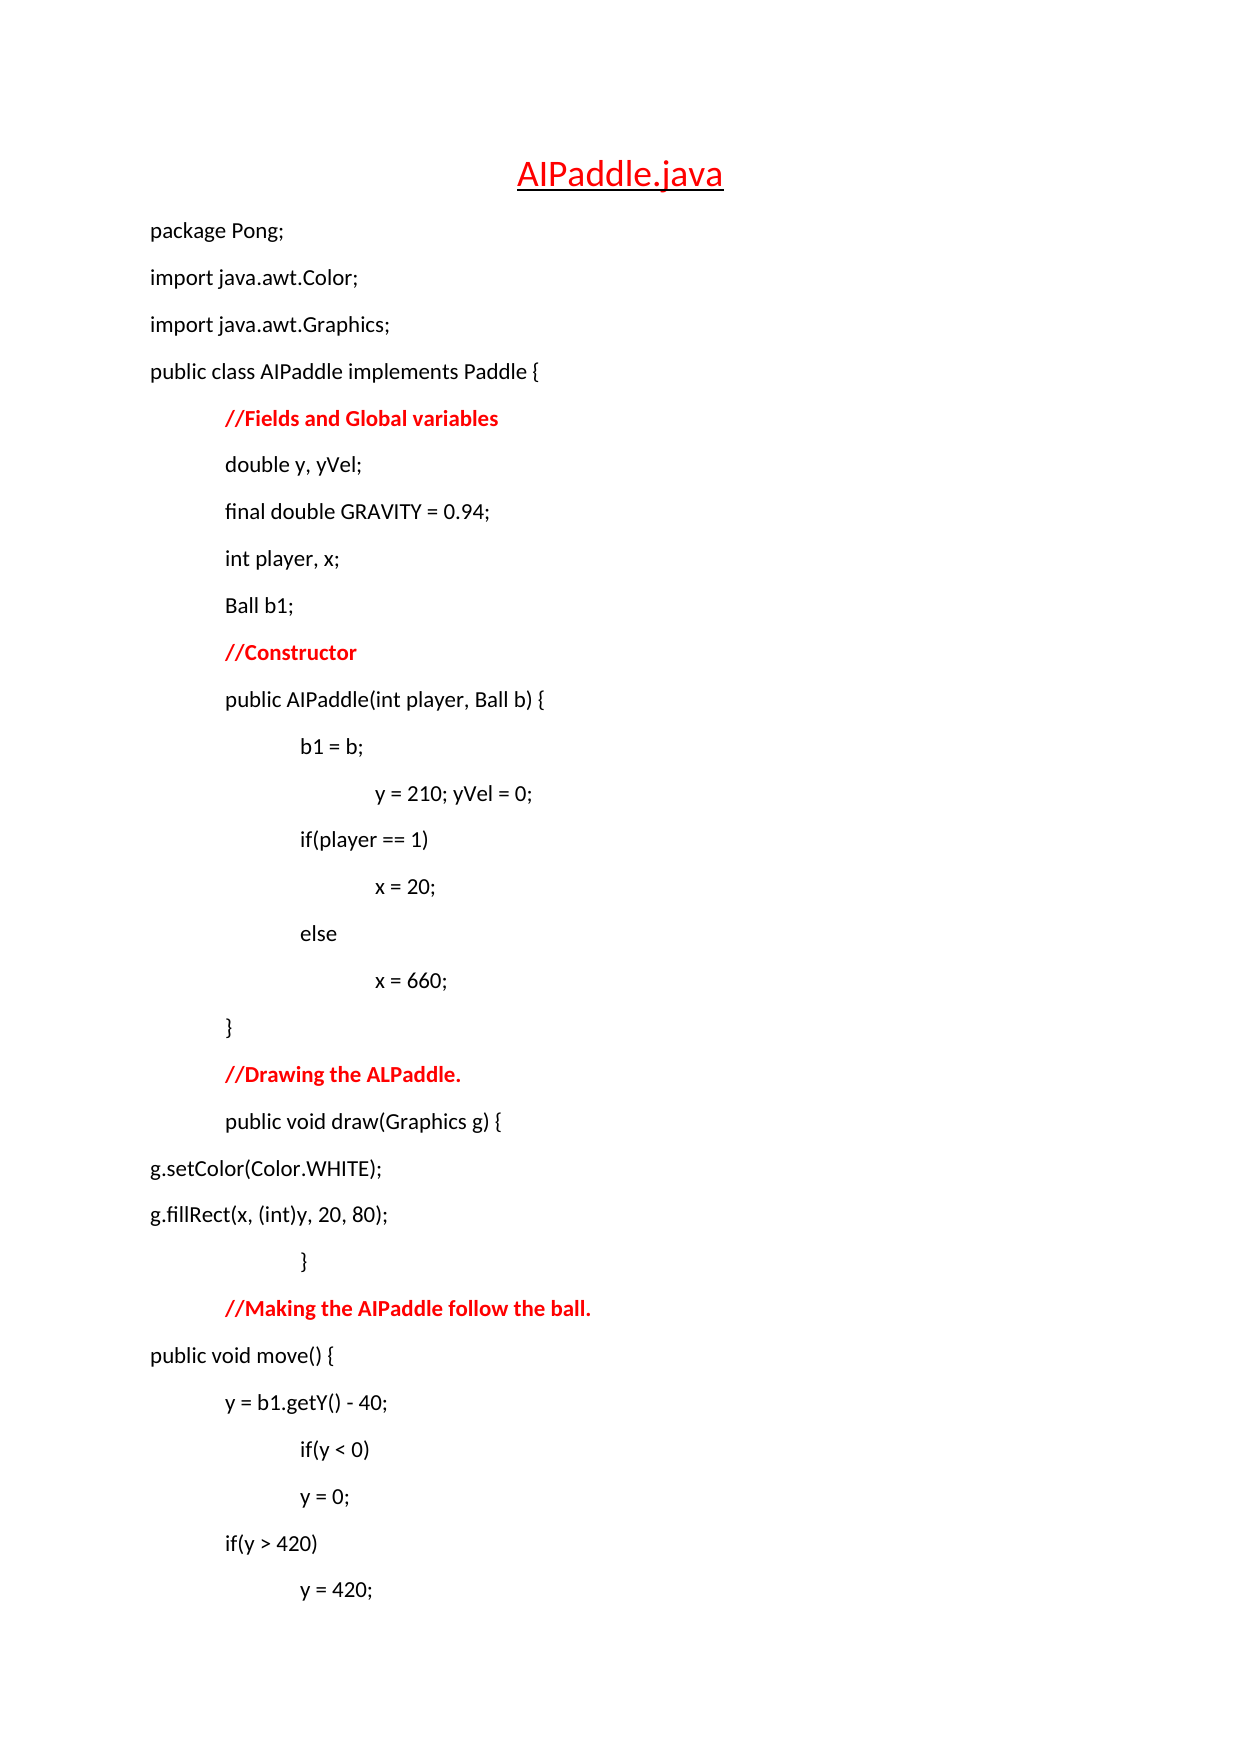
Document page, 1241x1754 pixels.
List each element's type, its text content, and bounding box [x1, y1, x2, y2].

text import java.awt.Graphics; [150, 310, 1090, 338]
text y = b1.getY() - 40; [150, 1388, 1090, 1416]
text y = 420; [150, 1576, 1090, 1603]
text //Drawing the ALPaddle. [150, 1060, 1090, 1088]
text y = 0; [150, 1482, 1090, 1510]
text package Pong; [150, 216, 1090, 244]
text //Constructor [150, 638, 1090, 666]
text int player, x; [150, 544, 1090, 572]
text g.fillRect(x, (int)y, 20, 80); [150, 1201, 1090, 1228]
text if(y < 0) [150, 1435, 1090, 1463]
text g.setColor(Color.WHITE); [150, 1154, 1090, 1182]
text public AIPaddle(int player, Ball b) { [150, 685, 1090, 713]
text x = 660; [150, 966, 1090, 994]
text //Fields and Global variables [150, 404, 1090, 432]
text AIPaddle.java [150, 150, 1090, 196]
text public void draw(Graphics g) { [150, 1107, 1090, 1135]
text y = 210; yVel = 0; [150, 779, 1090, 807]
text Ball b1; [150, 591, 1090, 619]
text import java.awt.Color; [150, 263, 1090, 291]
text } [150, 1247, 1090, 1275]
text double y, yVel; [150, 451, 1090, 478]
text public class AIPaddle implements Paddle { [150, 357, 1090, 385]
text public void move() { [150, 1341, 1090, 1369]
text x = 20; [150, 872, 1090, 900]
text if(y > 420) [150, 1529, 1090, 1557]
text else [150, 919, 1090, 947]
text final double GRAVITY = 0.94; [150, 497, 1090, 525]
text //Making the AIPaddle follow the ball. [150, 1294, 1090, 1322]
text b1 = b; [150, 732, 1090, 760]
text } [150, 1013, 1090, 1041]
text if(player == 1) [150, 826, 1090, 853]
